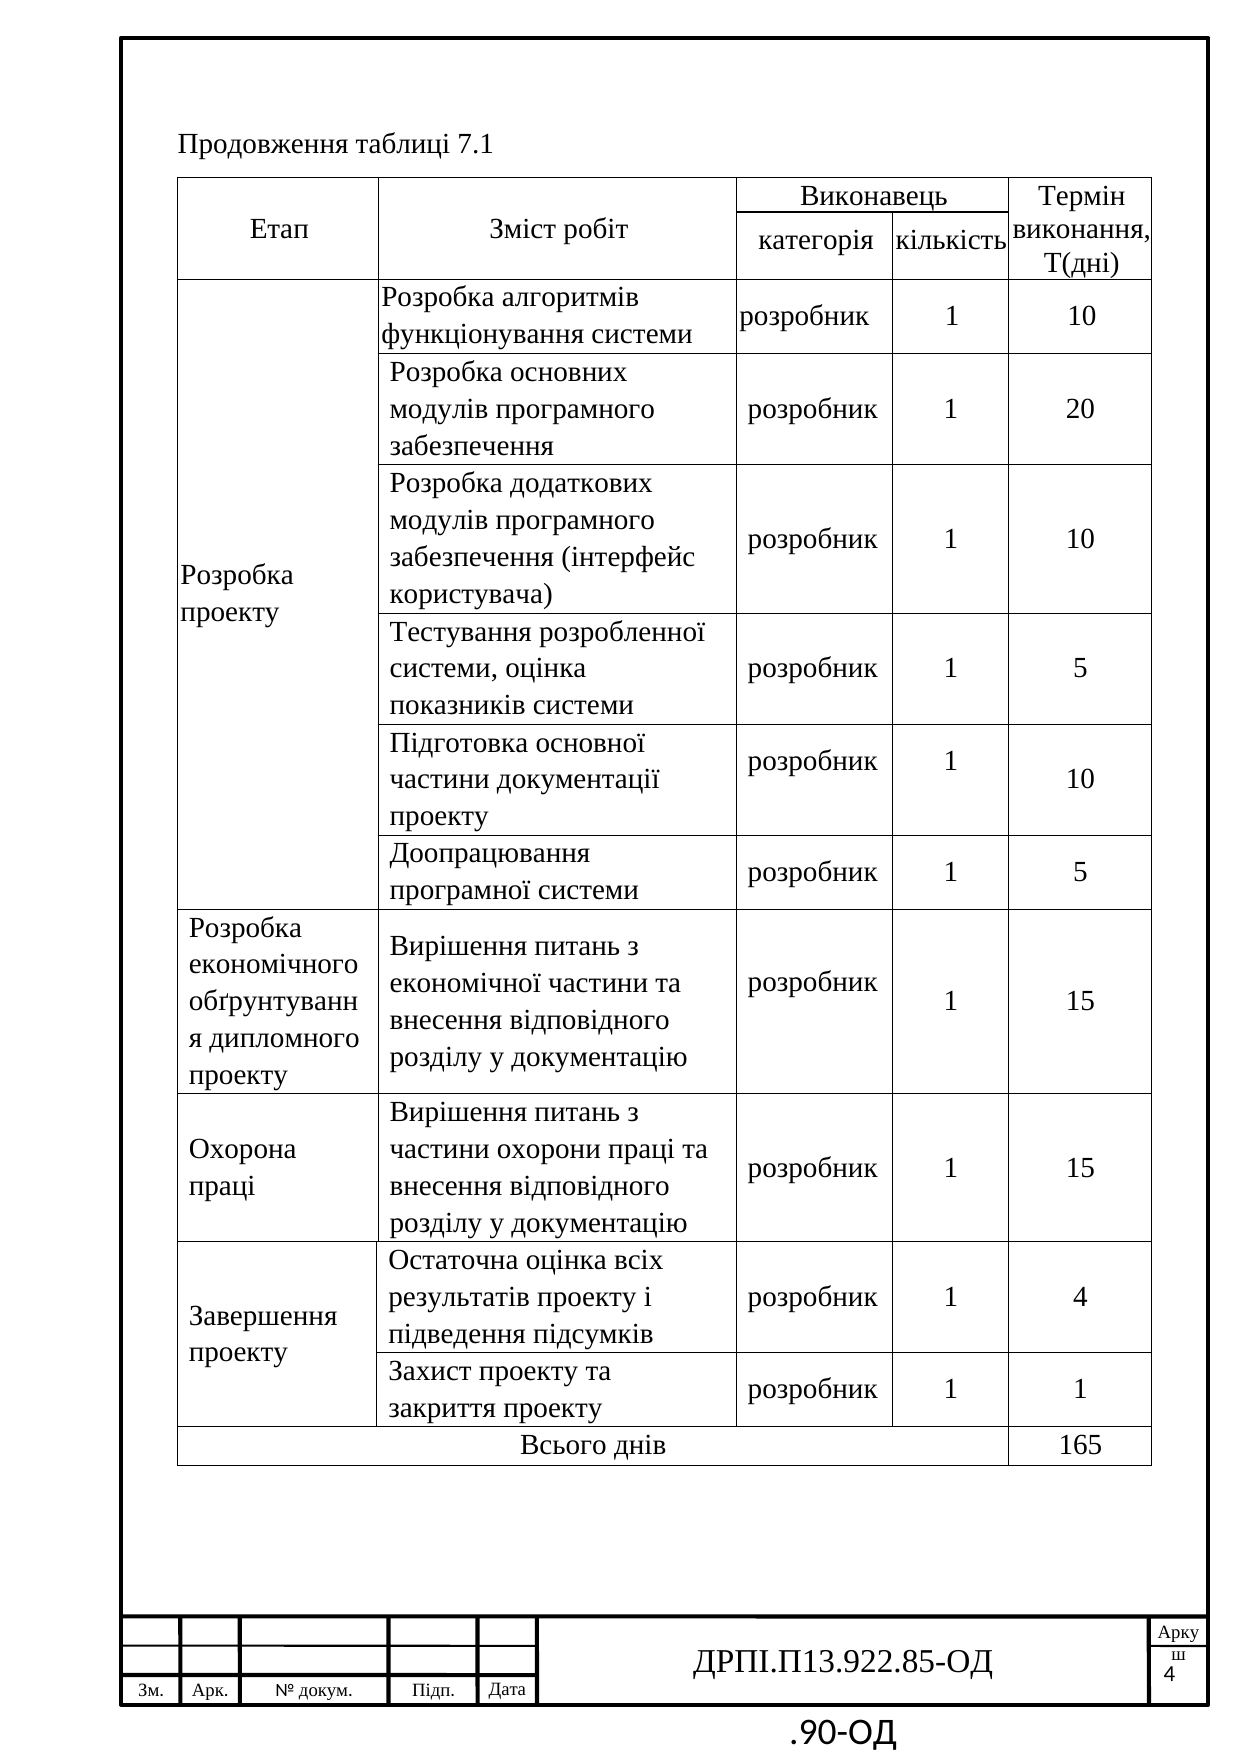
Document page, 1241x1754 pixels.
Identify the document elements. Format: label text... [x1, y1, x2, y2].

table_cell категорія [737, 213, 892, 278]
table_cell 1 [893, 910, 1008, 1093]
table_cell 1 [893, 725, 1008, 834]
text Продовження таблиці 7.1 [177, 126, 1152, 160]
table_cell Охорона праці [178, 1094, 378, 1241]
table_cell Розробка додаткових модулів програмного забезпечення (інтерфейс користувача) [379, 465, 736, 613]
table_cell 1 [893, 1353, 1008, 1426]
table_cell 15 [1009, 1094, 1151, 1241]
table_cell розробник [737, 1353, 892, 1426]
table_cell Вирішення питань з економічної частини та внесення відповідного розділу у документацію [379, 910, 736, 1093]
table_cell розробник [737, 1094, 892, 1241]
table_cell 1 [893, 1094, 1008, 1241]
table_cell Всього днів [178, 1427, 1008, 1464]
table_header Виконавець [737, 178, 1008, 211]
table_cell 10 [1009, 725, 1151, 834]
table_cell 15 [1009, 910, 1151, 1093]
table_cell Розробка проекту [178, 280, 378, 909]
table_cell розробник [737, 725, 892, 834]
table_cell 1 [893, 280, 1008, 353]
table_cell 165 [1009, 1427, 1151, 1464]
table_cell 10 [1009, 280, 1151, 353]
table_header Етап [178, 178, 378, 278]
table_cell Завершення проекту [178, 1242, 376, 1426]
table_cell Остаточна оцінка всіх результатів проекту і підведення підсумків [377, 1242, 736, 1352]
table_cell кількість [893, 213, 1008, 278]
table_cell Розробка економічного обґрунтування дипломного проекту [178, 910, 378, 1093]
table_cell 1 [1009, 1353, 1151, 1426]
table_cell Підготовка основної частини документації проекту [379, 725, 736, 834]
table_cell розробник [737, 354, 892, 464]
table_cell 5 [1009, 836, 1151, 909]
table_cell 10 [1009, 465, 1151, 613]
table_header Зміст робіт [379, 178, 736, 278]
table_cell розробник [737, 465, 892, 613]
table_cell розробник [737, 280, 892, 353]
table_cell розробник [737, 614, 892, 724]
table_header Термін виконання, Т(дні) [1009, 178, 1151, 278]
table_cell розробник [737, 836, 892, 909]
table_cell розробник [737, 1242, 892, 1352]
table_cell 20 [1009, 354, 1151, 464]
table_cell 1 [893, 836, 1008, 909]
table_cell 1 [893, 614, 1008, 724]
table_cell 1 [893, 465, 1008, 613]
table_cell розробник [737, 910, 892, 1093]
table_cell Захист проекту та закриття проекту [377, 1353, 736, 1426]
table_cell Розробка алгоритмів функціонування системи [379, 280, 736, 353]
table_cell Тестування розробленної системи, оцінка показників системи [379, 614, 736, 724]
table_cell 1 [893, 1242, 1008, 1352]
table_cell Розробка основних модулів програмного забезпечення [379, 354, 736, 464]
table_cell Доопрацювання програмної системи [379, 836, 736, 909]
table_cell 1 [893, 354, 1008, 464]
table_cell 4 [1009, 1242, 1151, 1352]
table_cell 5 [1009, 614, 1151, 724]
table_cell Вирішення питань з частини охорони праці та внесення відповідного розділу у документацію [379, 1094, 736, 1241]
